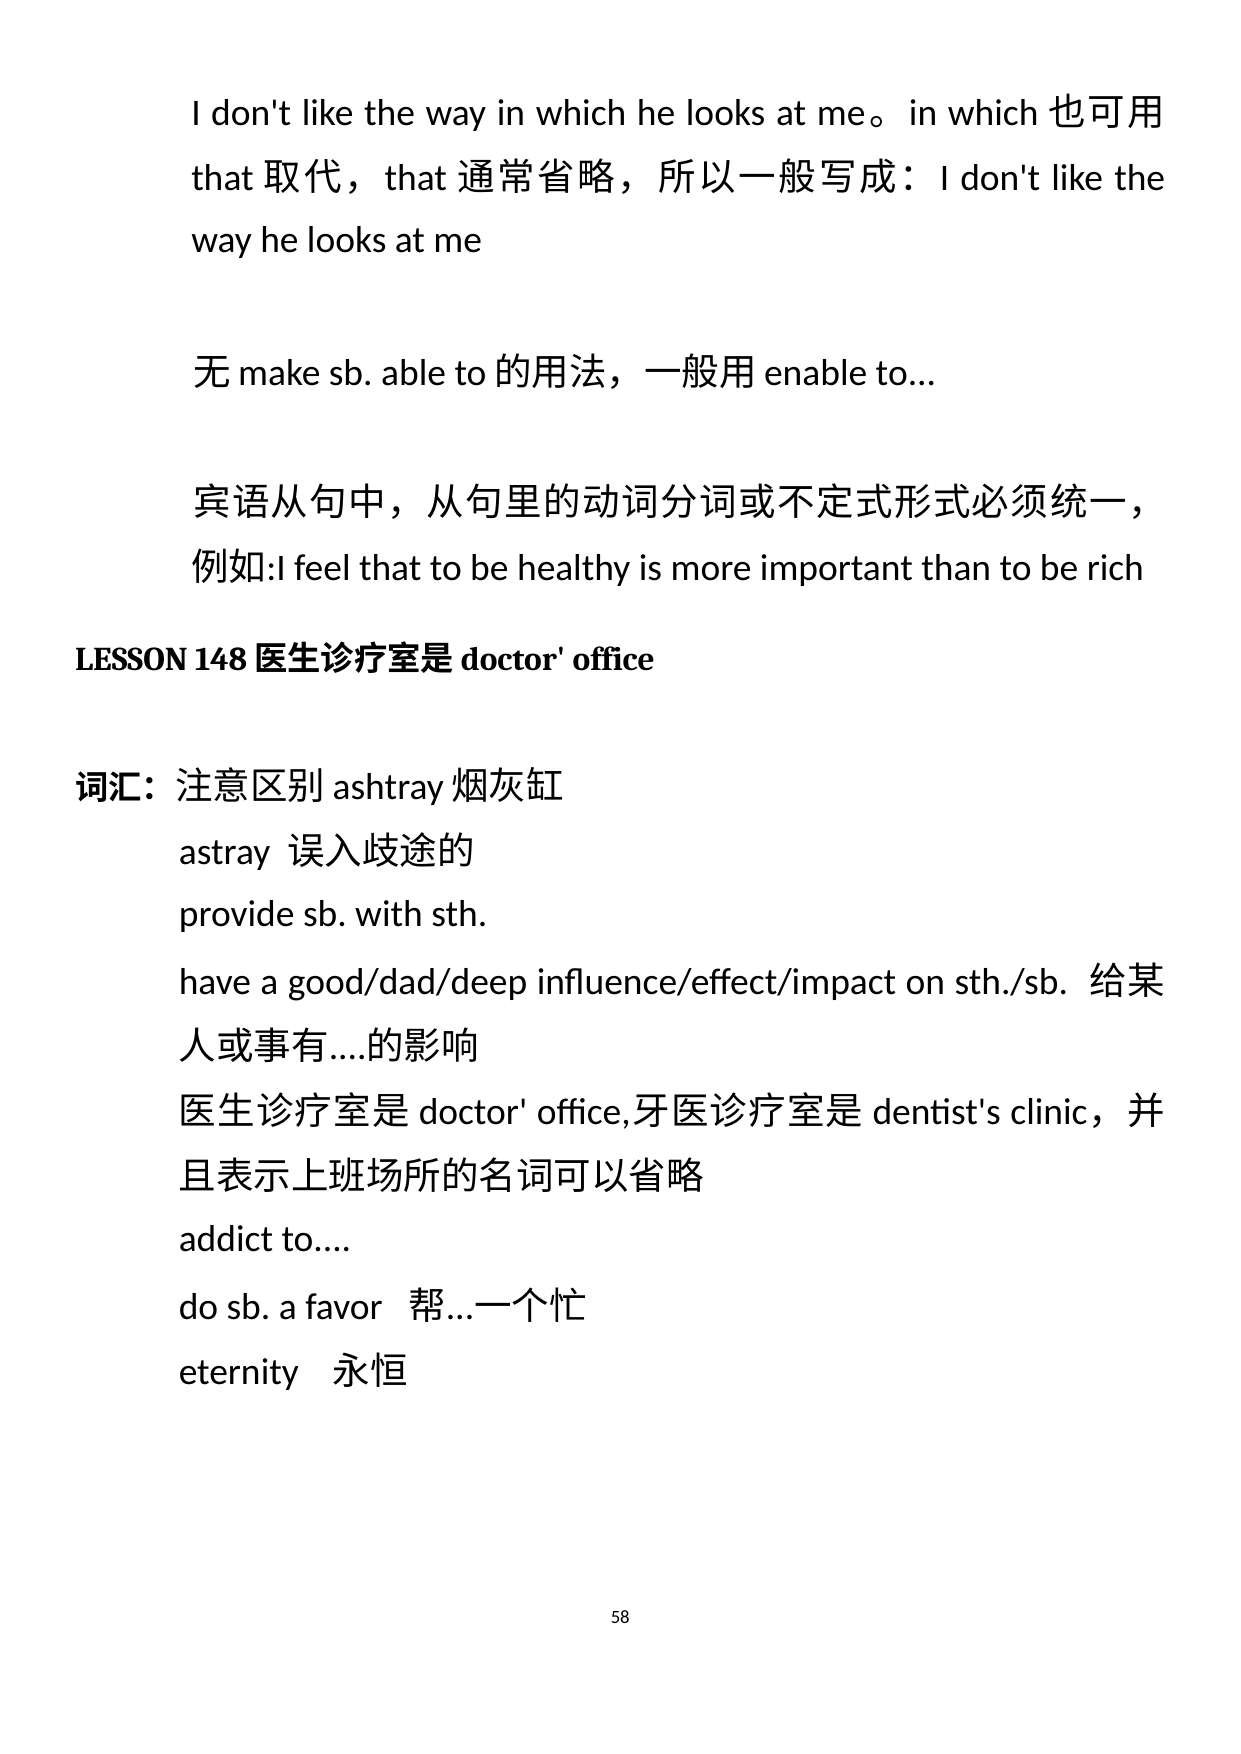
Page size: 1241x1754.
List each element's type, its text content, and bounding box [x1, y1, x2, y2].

text 医生诊疗室是doctor' office,牙医诊疗室是dentist's clinic，并且表示上班场所的名词可以省略 [178, 1075, 1165, 1205]
subtitle LESSON 148医生诊疗室是doctor' office [75, 623, 1165, 688]
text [191, 76, 1165, 271]
text eternity 永恒 [178, 1335, 1165, 1400]
text 无make sb. able to的用法，一般用enable to... [191, 336, 1165, 401]
text 词汇：注意区别ashtray烟灰缸 [75, 750, 1165, 815]
text astray 误入歧途的 [179, 815, 1165, 880]
text have a good/dad/deep influence/effect/impact on sth./sb. 给某人或事有....的影响 [178, 945, 1165, 1075]
text do sb. a favor 帮...一个忙 [178, 1270, 1165, 1335]
text provide sb. with sth. [179, 880, 1165, 945]
text addict to.... [178, 1205, 1165, 1270]
text 宾语从句中，从句里的动词分词或不定式形式必须统一，例如:I feel that to be healthy is more important than to be rich [191, 466, 1165, 596]
